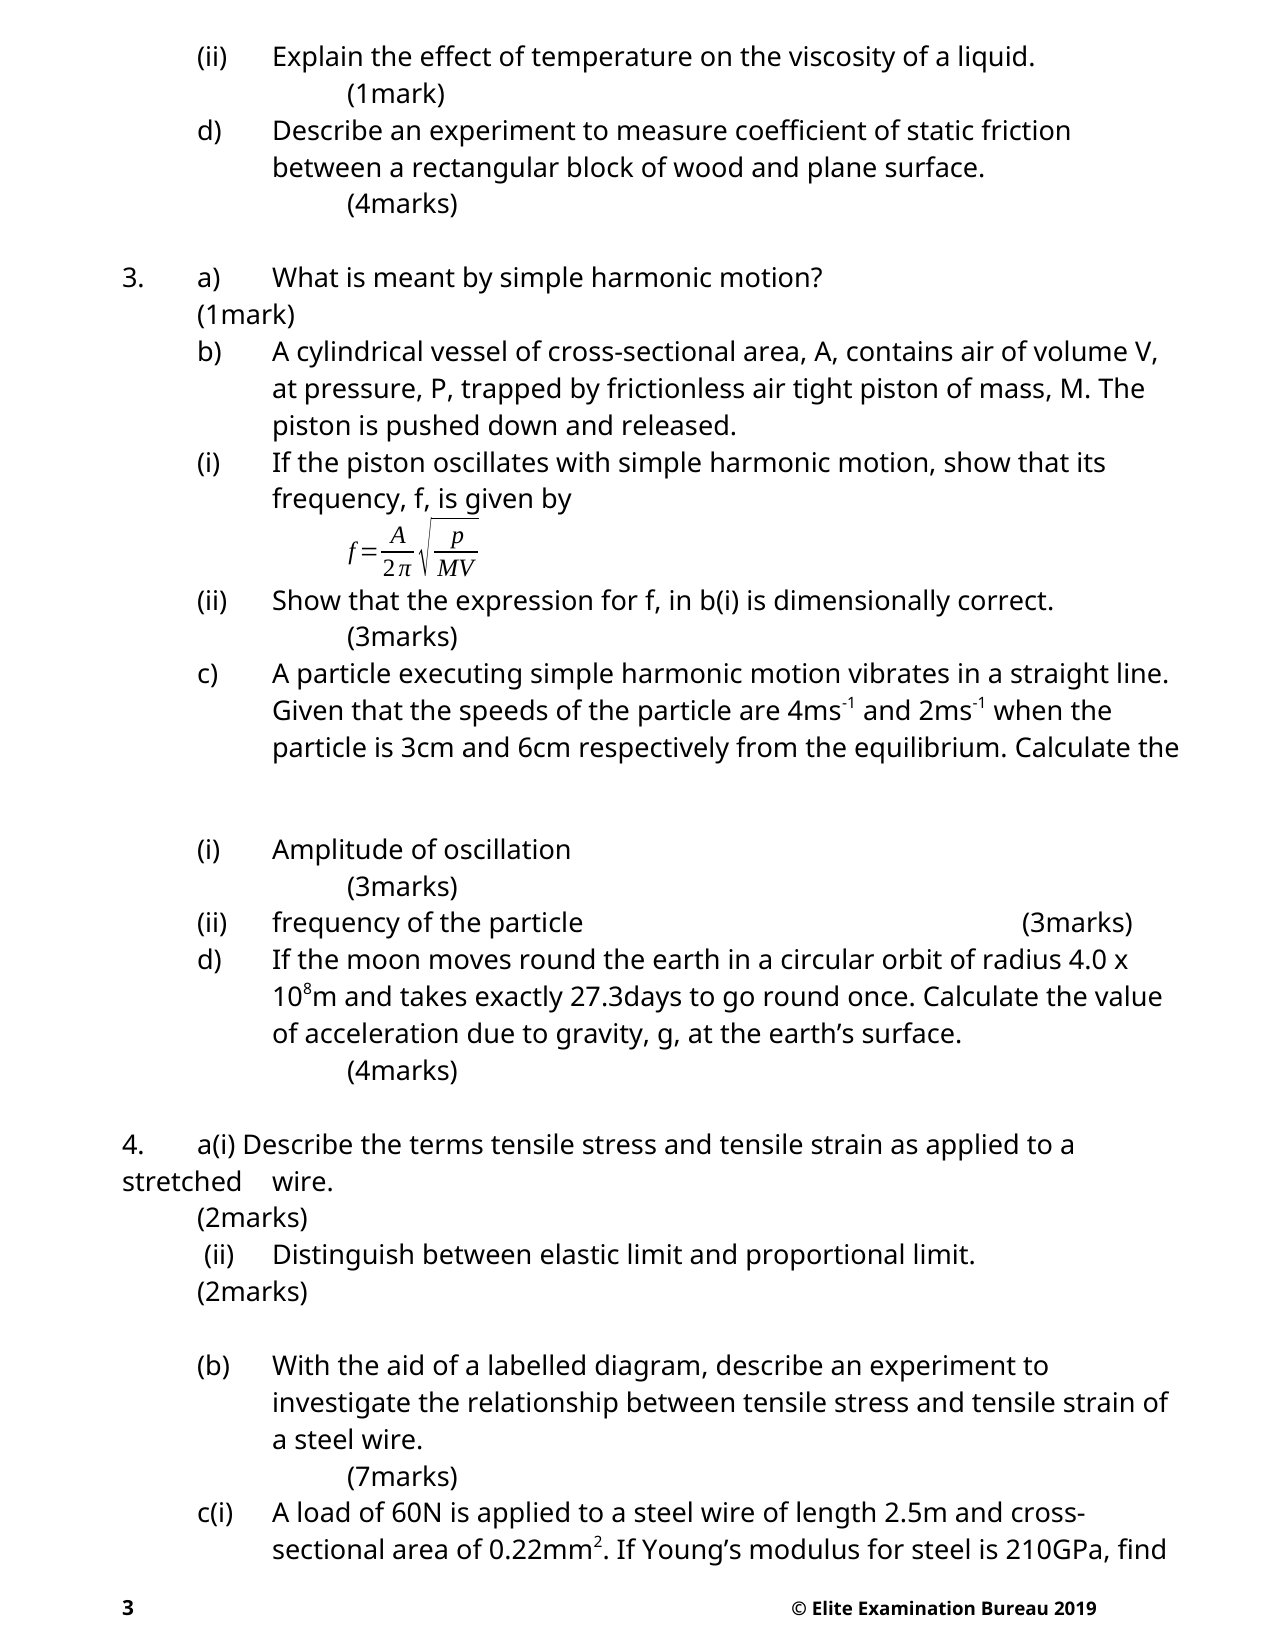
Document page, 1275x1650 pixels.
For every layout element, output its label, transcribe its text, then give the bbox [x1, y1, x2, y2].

text (i) If the piston oscillates with simple harmonic motion, show that its frequency, f, is given by [197, 443, 1181, 517]
text 4. a(i) Describe the terms tensile stress and tensile strain as applied to a stretched wire. (2marks) [122, 1125, 1181, 1236]
text (ii) Explain the effect of temperature on the viscosity of a liquid. (1mark) [197, 37, 1181, 111]
text d) If the moon moves round the earth in a circular orbit of radius 4.0 x 108m and takes exactly 27.3days to go round once. Calculate the value of acceleration due to gravity, g, at the earth’s surface. (4marks) [197, 941, 1181, 1088]
text (ii) Show that the expression for f, in b(i) is dimensionally correct. (3marks) [197, 581, 1181, 655]
text c) A particle executing simple harmonic motion vibrates in a straight line. Given that the speeds of the particle are 4ms-1 and 2ms-1 when the particle is 3cm and 6cm respectively from the equilibrium. Calculate the [197, 655, 1181, 765]
text (ii) Distinguish between elastic limit and proportional limit. (2marks) [122, 1236, 1181, 1309]
text 3. a) What is meant by simple harmonic motion? (1mark) [122, 259, 1181, 332]
text d) Describe an experiment to measure coefficient of static friction between a rectangular block of wood and plane surface. (4marks) [197, 111, 1181, 222]
text (i) Amplitude of oscillation (3marks) [197, 830, 1181, 904]
text (ii) frequency of the particle (3marks) [197, 904, 1181, 941]
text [197, 1494, 1181, 1568]
text b) A cylindrical vessel of cross-sectional area, A, contains air of volume V, at pressure, P, trapped by frictionless air tight piston of mass, M. The piston is pushed down and released. [197, 332, 1181, 443]
text (b) With the aid of a labelled diagram, describe an experiment to investigate the relationship between tensile stress and tensile strain of a steel wire. (7marks) [197, 1346, 1181, 1494]
